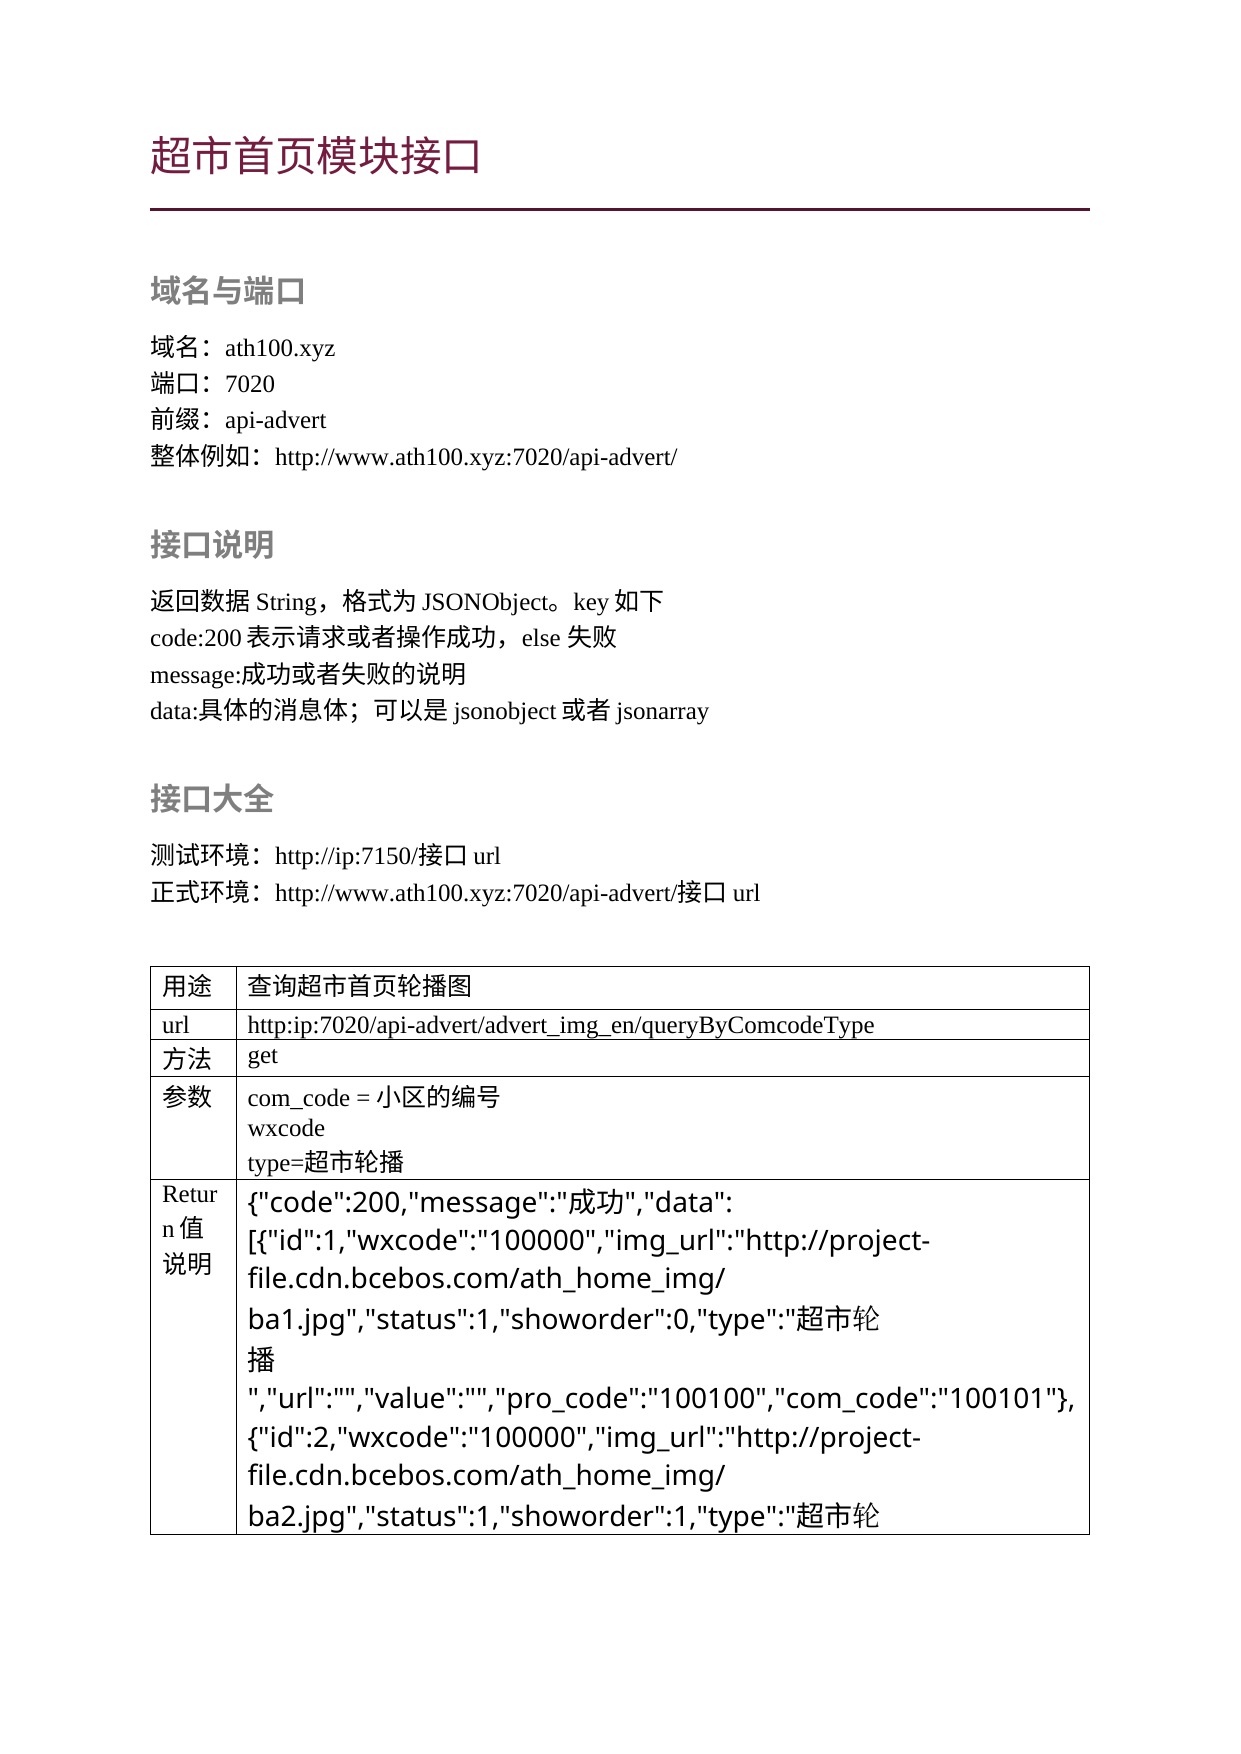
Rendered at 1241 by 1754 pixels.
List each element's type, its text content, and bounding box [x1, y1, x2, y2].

subtitle 接口大全 [150, 774, 1090, 820]
text 域名：ath100.xyz [150, 327, 1090, 364]
table_header 用途 [151, 967, 236, 1009]
text 端口：7020 [150, 364, 1090, 400]
text message:成功或者失败的说明 [150, 654, 1090, 690]
text 整体例如：http://www.ath100.xyz:7020/api-advert/ [150, 436, 1090, 472]
text 前缀：api-advert [150, 400, 1090, 436]
subtitle 超市首页模块接口 [150, 123, 1090, 208]
table_cell url [151, 1010, 236, 1039]
subtitle 接口说明 [150, 520, 1090, 566]
text data:具体的消息体；可以是jsonobject或者jsonarray [150, 690, 1090, 727]
table_cell 方法 [151, 1040, 236, 1076]
text 测试环境：http://ip:7150/接口url [150, 836, 1090, 872]
subtitle 域名与端口 [150, 266, 1090, 311]
table_cell http:ip:7020/api-advert/advert_img_en/queryByComcodeType [237, 1010, 1089, 1039]
table_header 查询超市首页轮播图 [237, 967, 1089, 1009]
table_cell Return值说明 [151, 1180, 236, 1534]
text 正式环境：http://www.ath100.xyz:7020/api-advert/接口url [150, 872, 1090, 908]
table_cell com_code = 小区的编号 wxcode type=超市轮播 [237, 1077, 1089, 1178]
table_cell get [237, 1040, 1089, 1076]
table_cell 参数 [151, 1077, 236, 1178]
text 返回数据 String，格式为JSONObject。key如下 [150, 582, 1090, 618]
text code:200表示请求或者操作成功，else 失败 [150, 618, 1090, 654]
